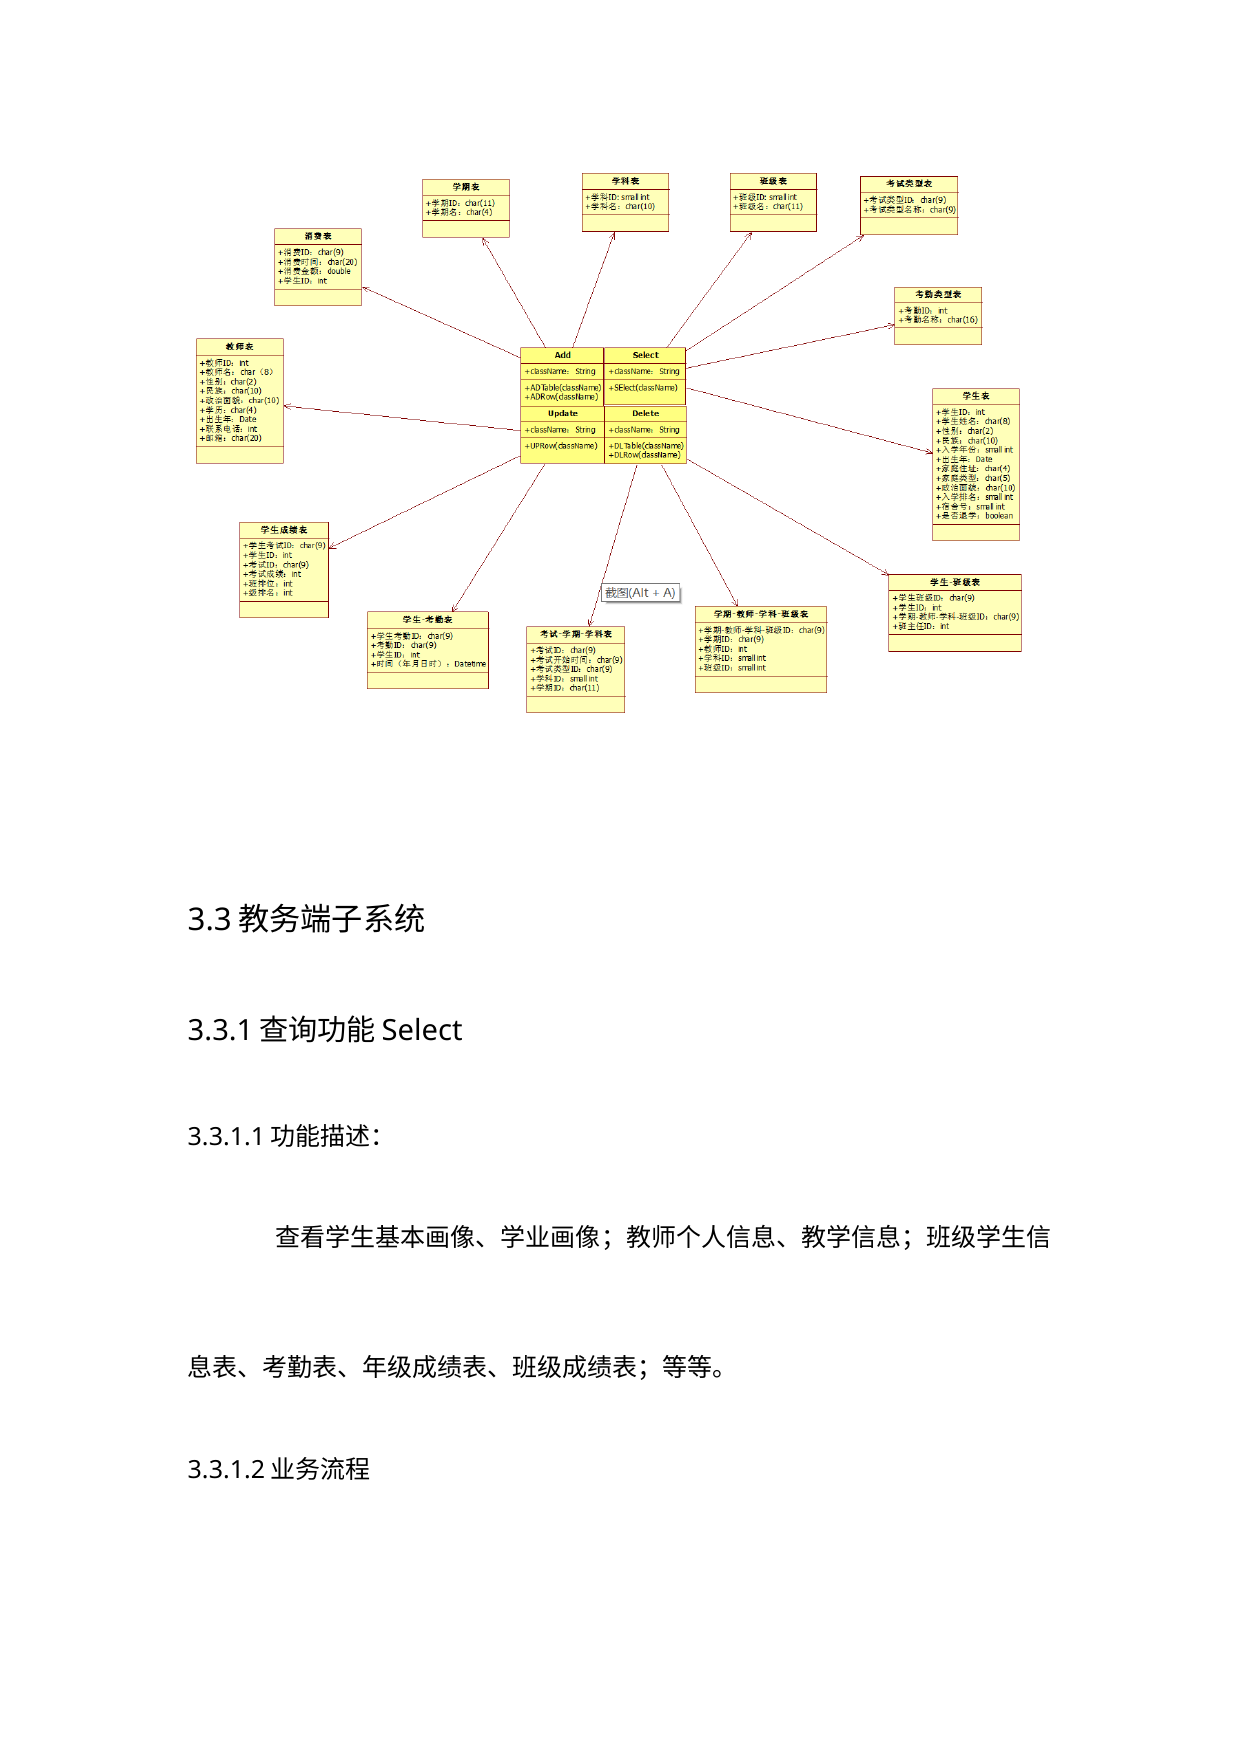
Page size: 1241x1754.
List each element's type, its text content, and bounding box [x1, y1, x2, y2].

text 3.3.1.1功能描述： [187, 1102, 1053, 1167]
text 3.3.1查询功能Select [187, 995, 1053, 1060]
text 查看学生基本画像、学业画像；教师个人信息、教学信息；班级学生信息表、考勤表、年级成绩表、班级成绩表；等等。 [187, 1203, 1053, 1398]
text 3.3教务端子系统 [187, 884, 1053, 949]
picture [187, 162, 1040, 720]
text 3.3.1.2业务流程 [187, 1435, 1053, 1500]
